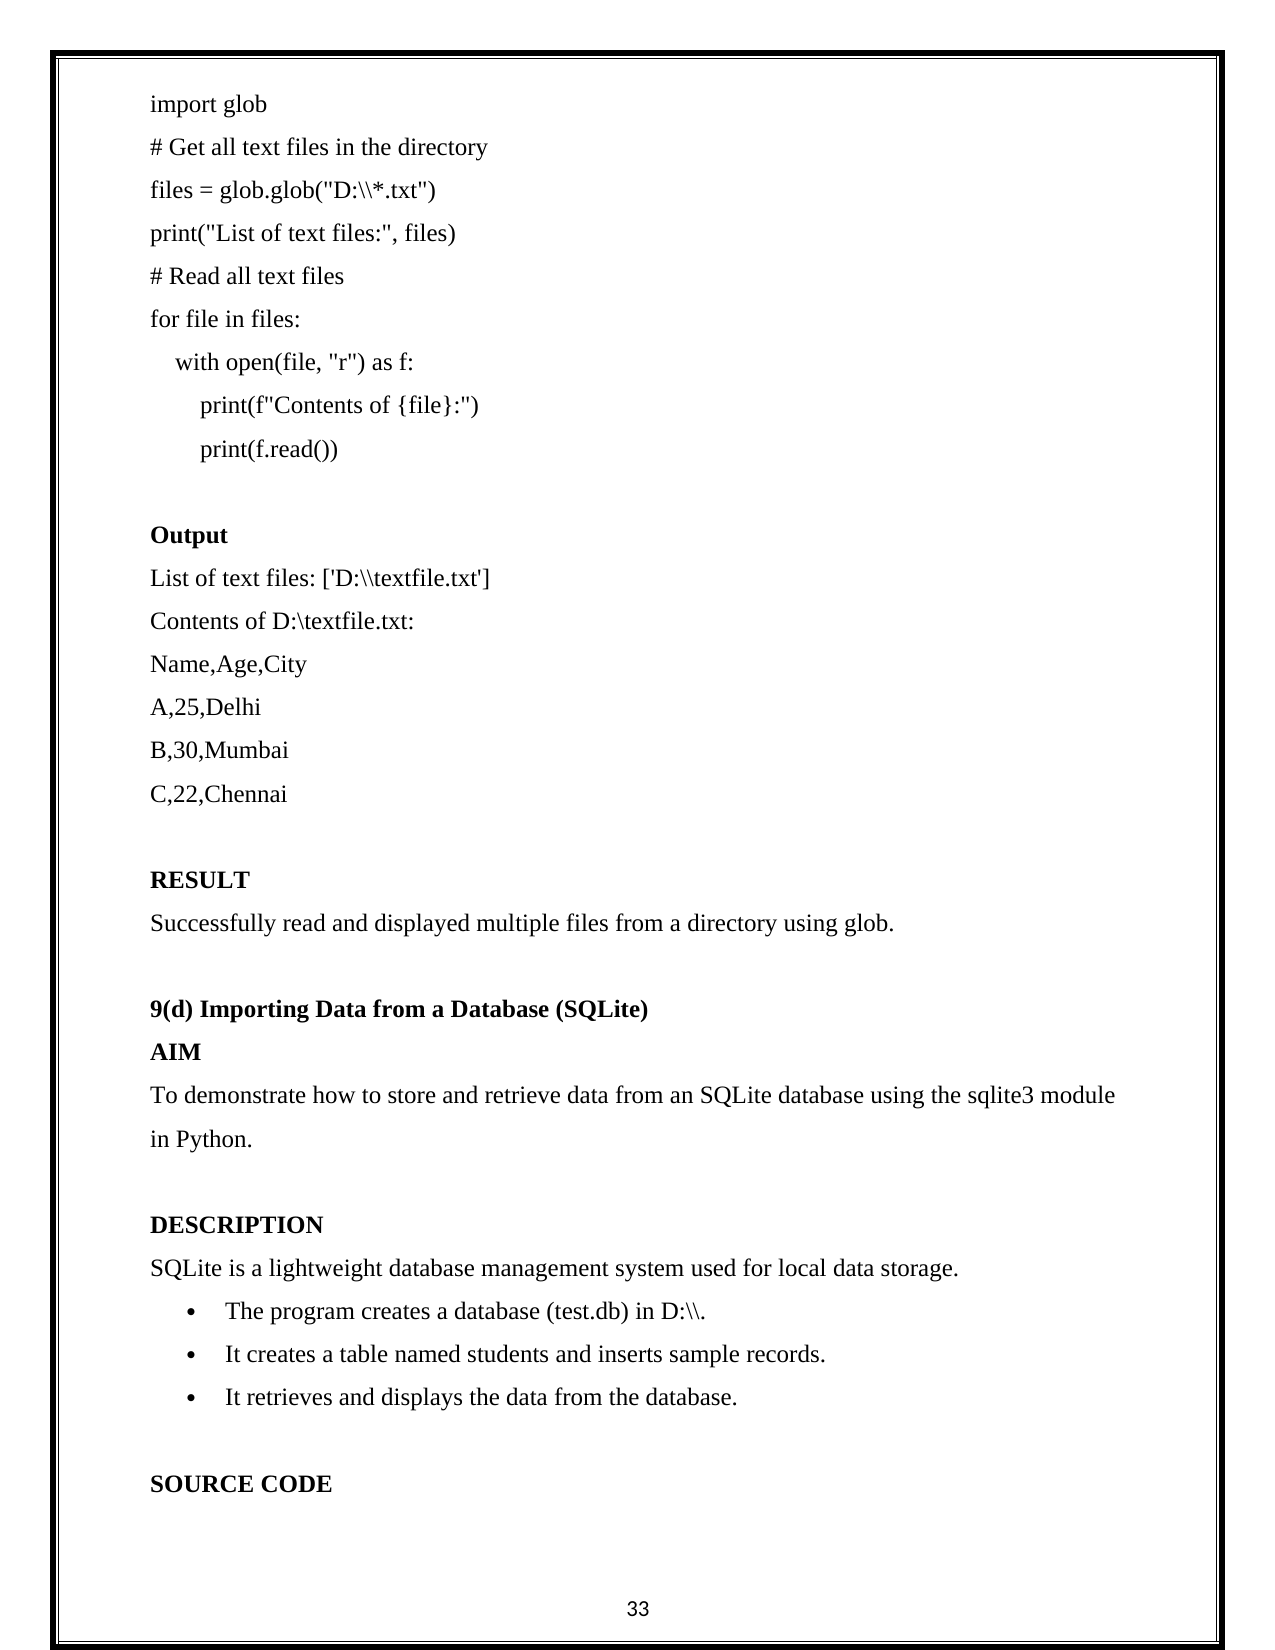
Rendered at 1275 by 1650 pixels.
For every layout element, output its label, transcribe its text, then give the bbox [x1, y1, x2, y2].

text B,30,Mumbai [150, 736, 1125, 764]
text SQLite is a lightweight database management system used for local data storage. [150, 1253, 1125, 1282]
text for file in files: [150, 304, 1125, 333]
text List of text files: ['D:\\textfile.txt'] [150, 563, 1125, 592]
text # Get all text files in the directory [150, 132, 1125, 161]
text SOURCE CODE [150, 1469, 1125, 1497]
text print(f"Contents of {file}:") [150, 391, 1125, 419]
text 9(d) Importing Data from a Database (SQLite) [150, 994, 1125, 1023]
list The program creates a database (test.db) in D:\\. [187, 1296, 1125, 1325]
text Successfully read and displayed multiple files from a directory using glob. [150, 908, 1125, 937]
text import glob [150, 89, 1125, 117]
text files = glob.glob("D:\\*.txt") [150, 175, 1125, 204]
text # Read all text files [150, 261, 1125, 290]
text Contents of D:\textfile.txt: [150, 606, 1125, 635]
text Output [150, 520, 1125, 549]
text To demonstrate how to store and retrieve data from an SQLite database using the sqlite3 module in Python. [150, 1081, 1125, 1152]
text RESULT [150, 865, 1125, 894]
text print(f.read()) [150, 434, 1125, 462]
text with open(file, "r") as f: [150, 347, 1125, 376]
text A,25,Delhi [150, 692, 1125, 721]
text Name,Age,City [150, 649, 1125, 678]
text DESCRIPTION [150, 1210, 1125, 1239]
list It retrieves and displays the data from the database. [187, 1382, 1125, 1411]
list It creates a table named students and inserts sample records. [187, 1339, 1125, 1368]
text print("List of text files:", files) [150, 218, 1125, 247]
text AIM [150, 1037, 1125, 1066]
text C,22,Chennai [150, 779, 1125, 807]
